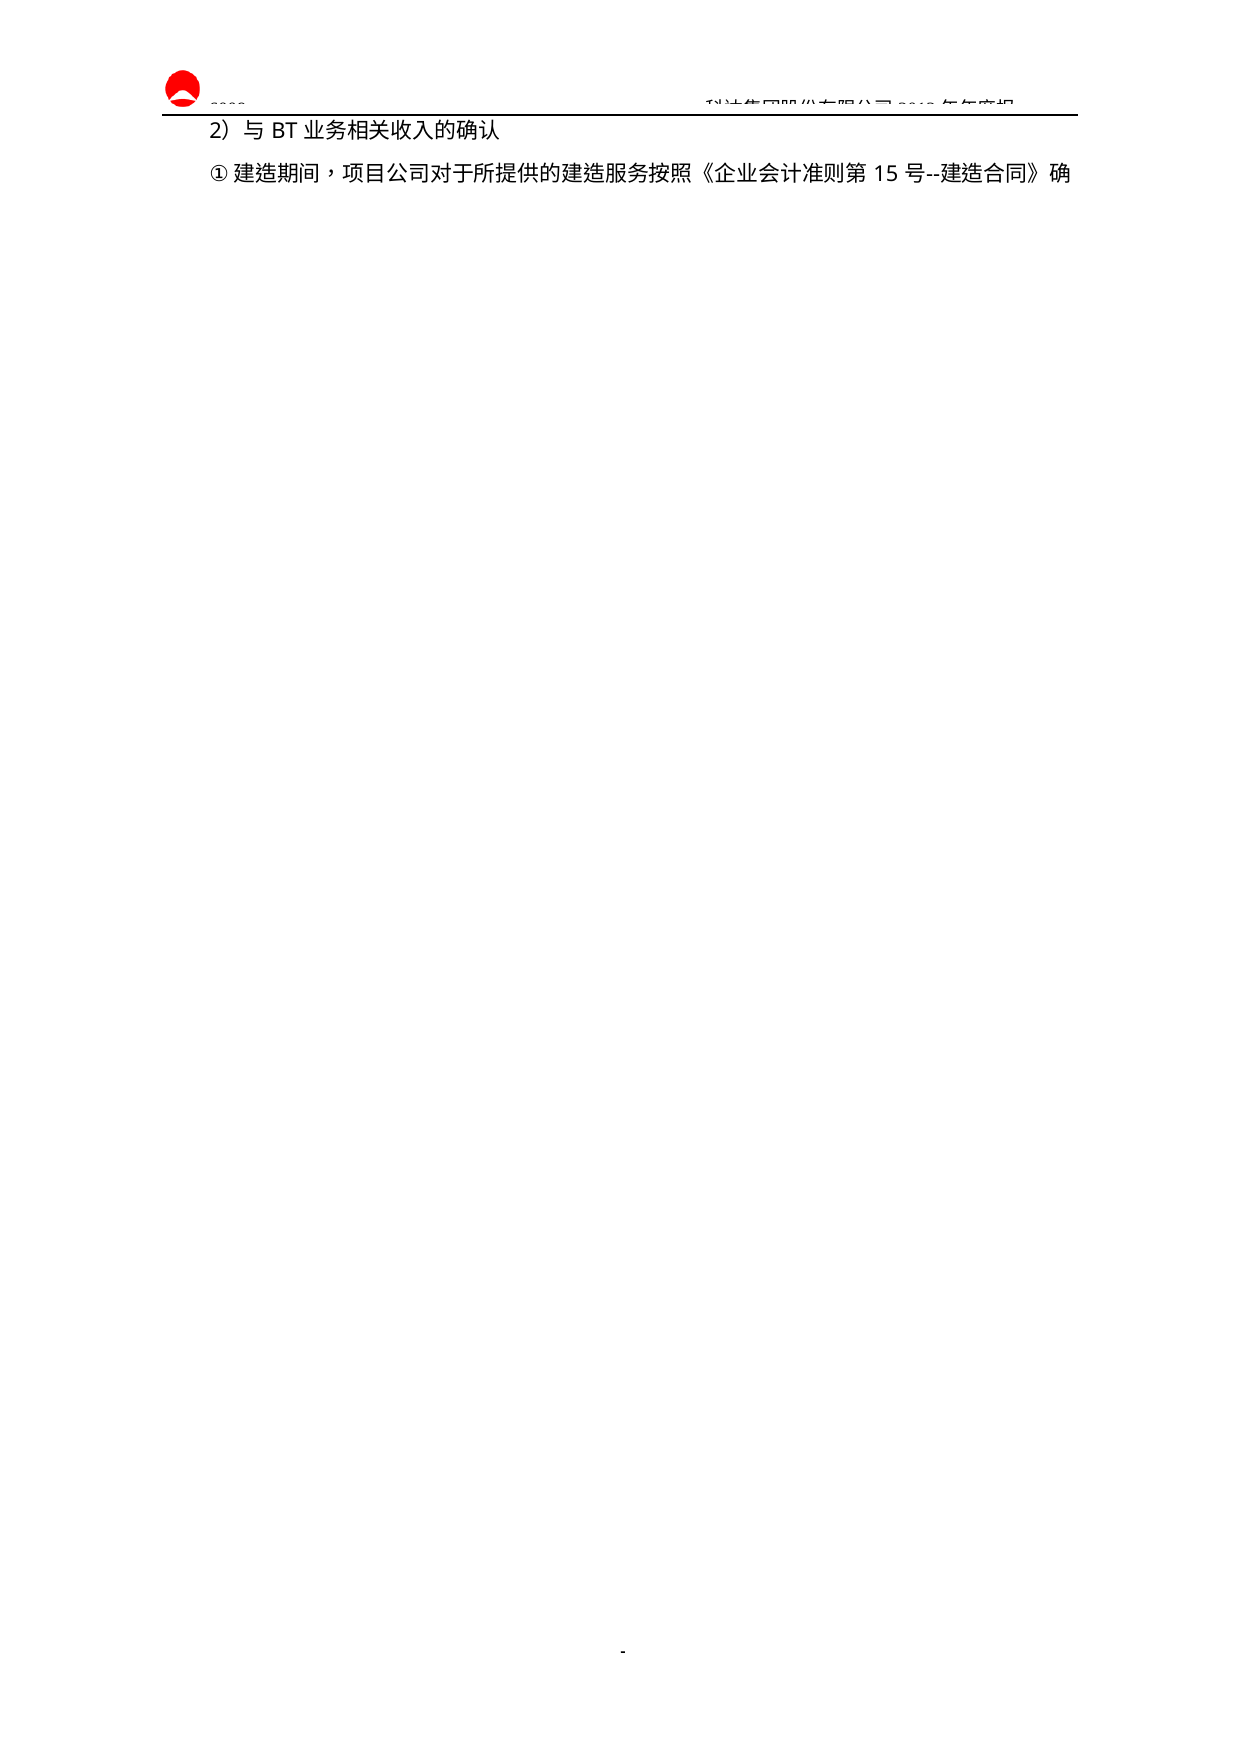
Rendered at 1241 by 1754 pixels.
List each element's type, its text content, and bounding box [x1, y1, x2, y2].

text 2）与 BT 业务相关收入的确认 [209, 114, 683, 144]
text ①建造期间，项目公司对于所提供的建造服务按照《企业会计准则第 15 号--建造合同》确 [209, 158, 1088, 188]
picture [165, 70, 200, 107]
